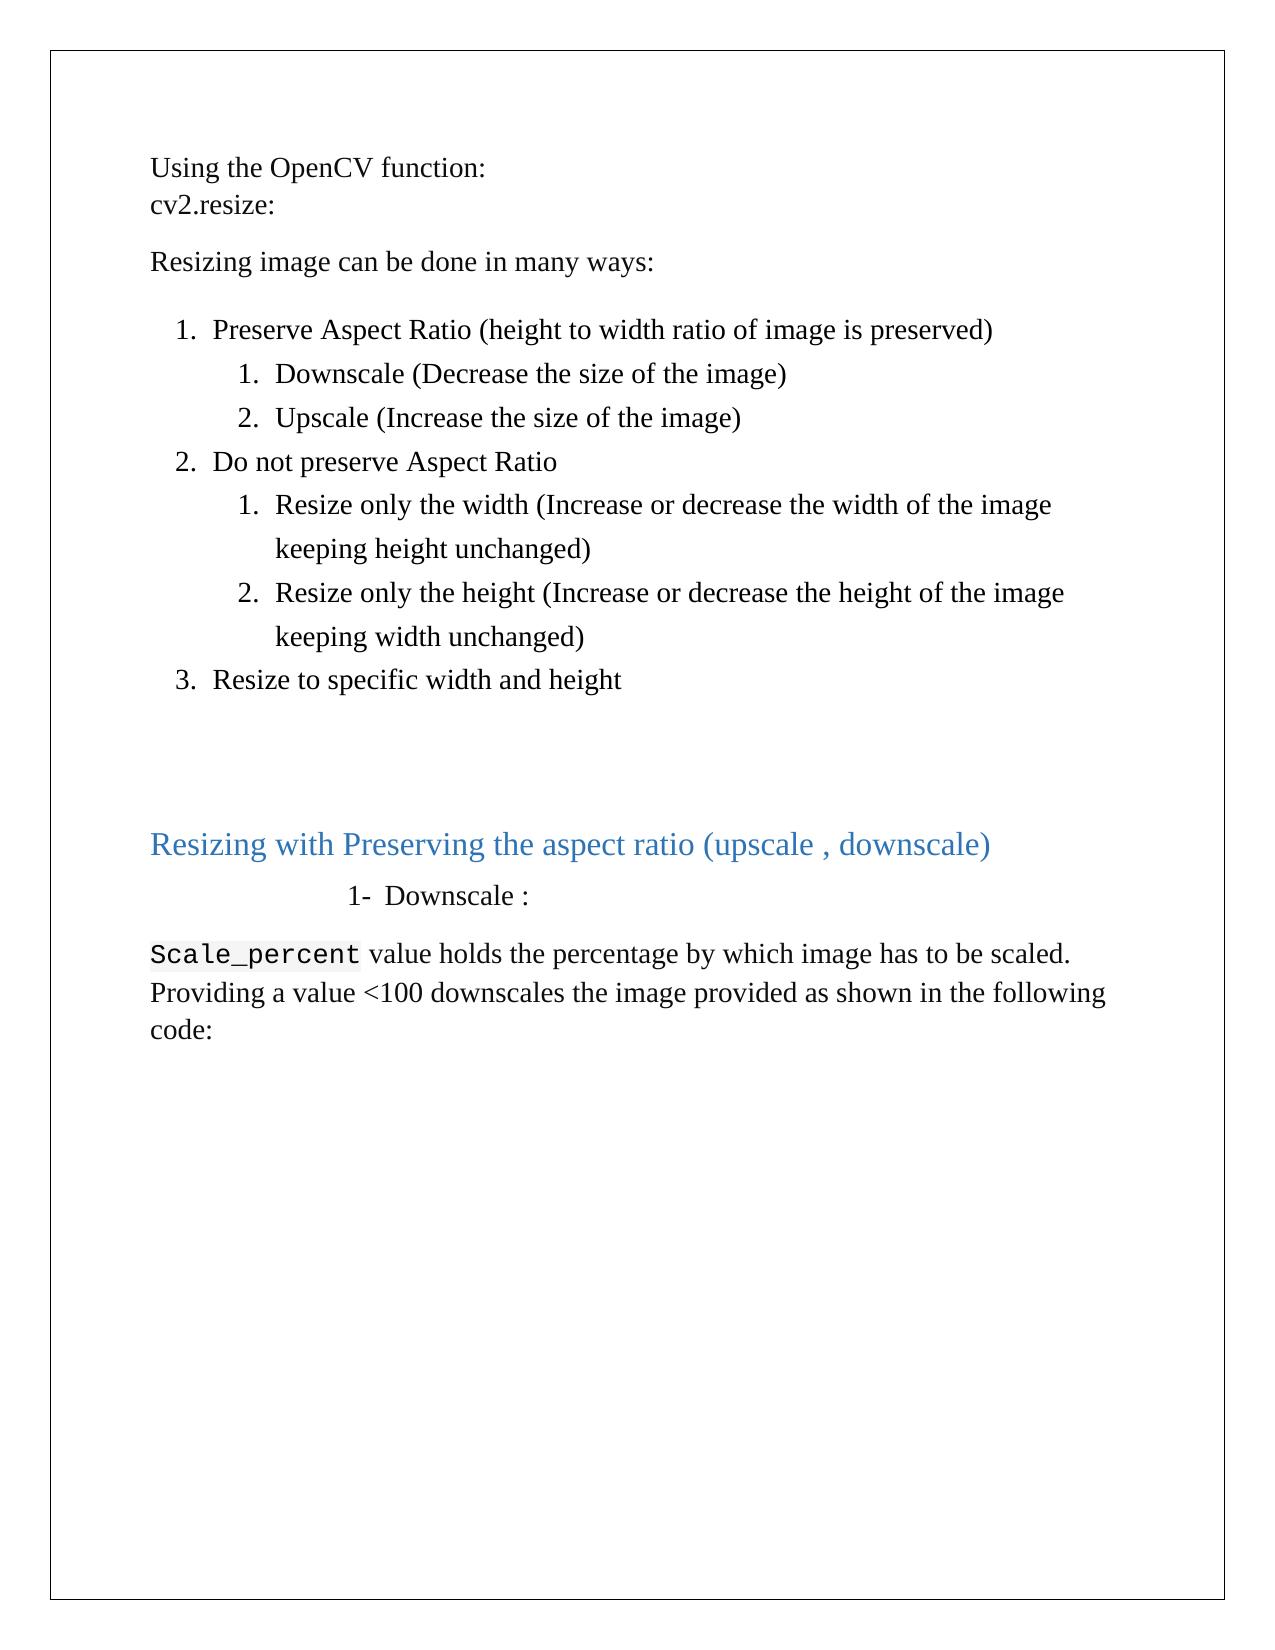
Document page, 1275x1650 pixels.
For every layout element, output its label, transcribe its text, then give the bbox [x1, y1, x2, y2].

list Upscale (Increase the size of the image) [237, 390, 1100, 433]
text Resizing image can be done in many ways: [150, 244, 1125, 278]
list Preserve Aspect Ratio (height to width ratio of image is preserved) [175, 302, 1112, 346]
list Resize to specific width and height [175, 652, 1112, 696]
list Resize only the width (Increase or decrease the width of the image keeping height unchanged) [237, 477, 1100, 565]
list Do not preserve Aspect Ratio [175, 433, 1112, 477]
list Downscale : [347, 878, 1125, 912]
text Using the OpenCV function: cv2.resize: [150, 150, 1125, 220]
subtitle Resizing with Preserving the aspect ratio (upscale , downscale) [150, 824, 1125, 862]
list Resize only the height (Increase or decrease the height of the image keeping width unchanged) [237, 565, 1100, 652]
text Scale_percent value holds the percentage by which image has to be scaled. Providing a value <100 downscales the image provided as shown in the following code: [150, 936, 1125, 1045]
list Downscale (Decrease the size of the image) [237, 346, 1100, 390]
